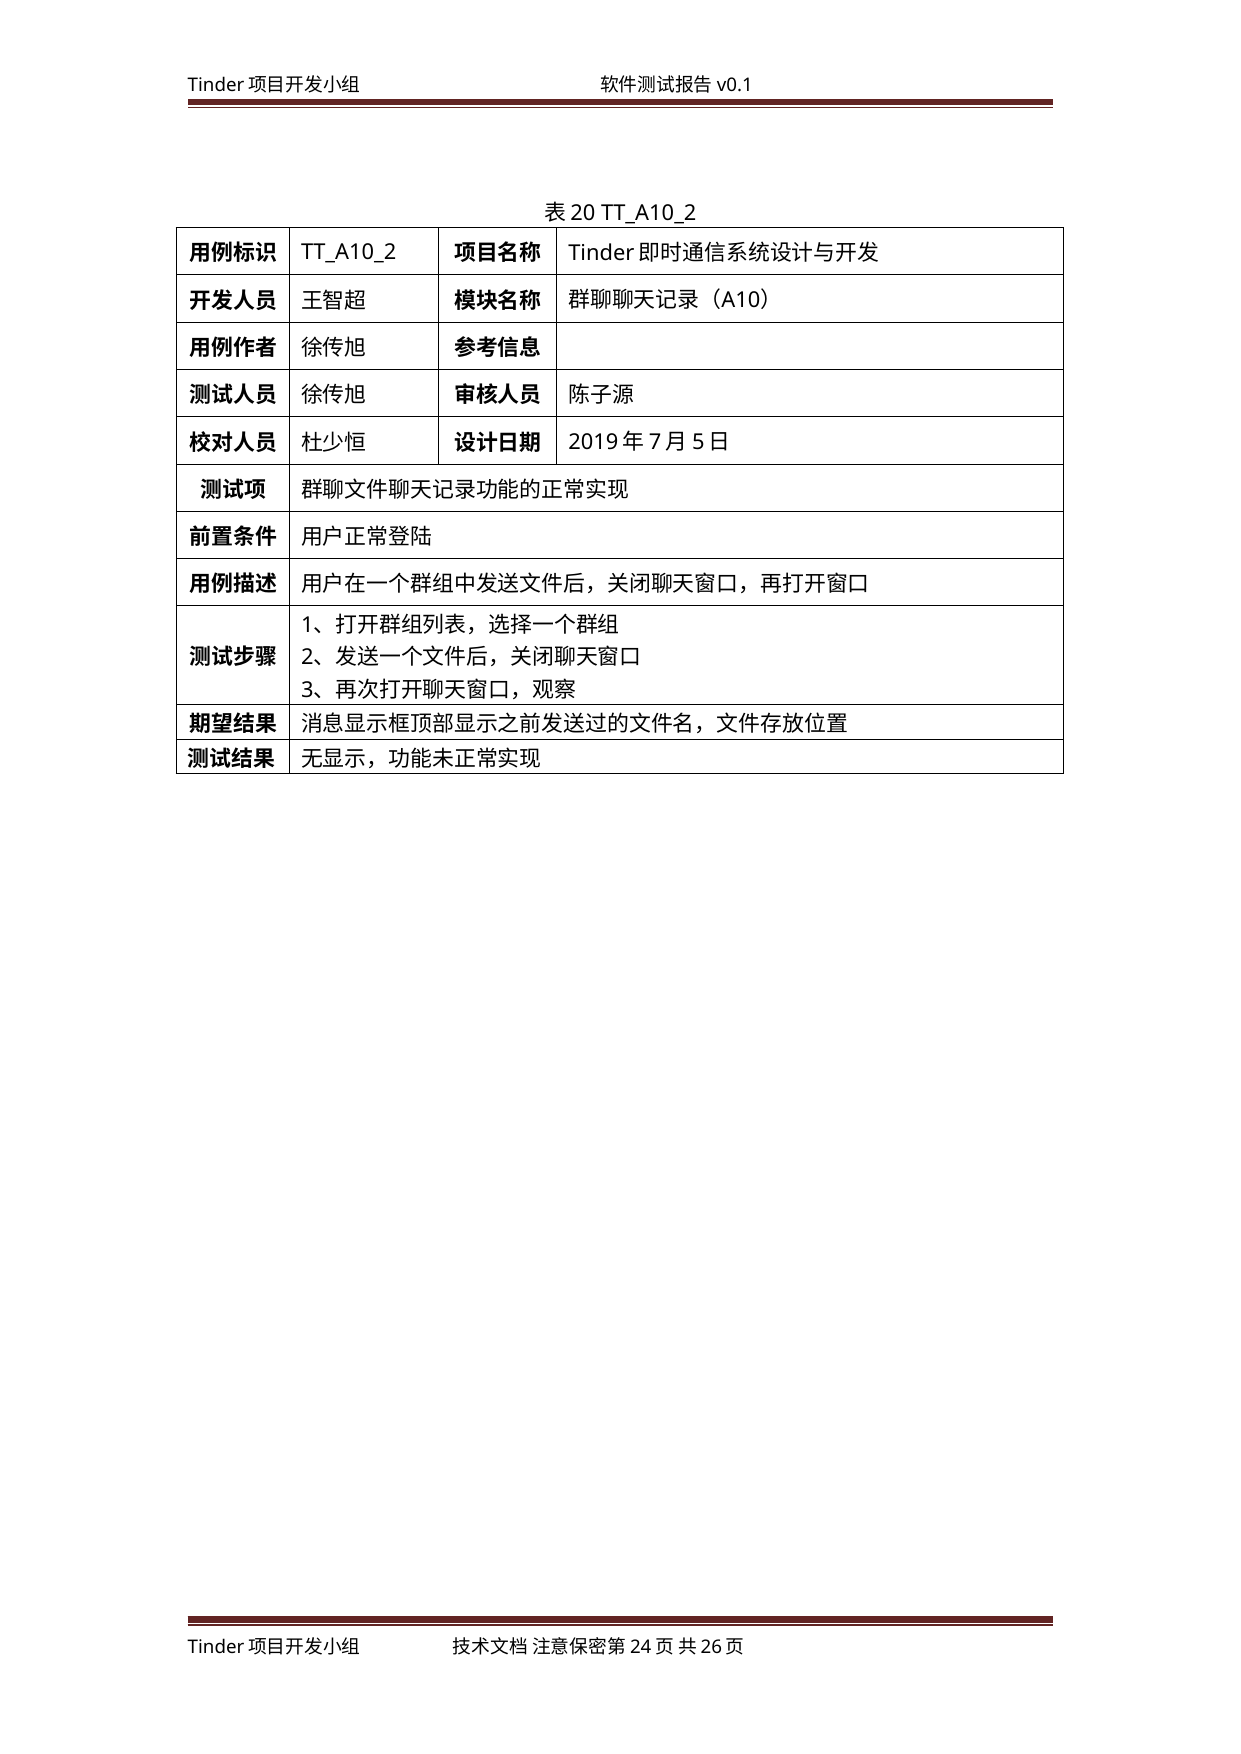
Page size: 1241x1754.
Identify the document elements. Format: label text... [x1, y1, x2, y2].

table_cell 用例描述 [177, 559, 289, 605]
table_cell 王智超 [290, 275, 438, 322]
table_cell 徐传旭 [290, 323, 438, 369]
table_cell 期望结果 [177, 705, 289, 739]
table_cell 前置条件 [177, 512, 289, 558]
table_cell 群聊聊天记录（A10） [557, 275, 1063, 322]
table_cell 陈子源 [557, 370, 1063, 416]
table_cell 1、打开群组列表，选择一个群组 2、发送一个文件后，关闭聊天窗口 3、再次打开聊天窗口，观察 [290, 606, 1063, 704]
table_cell [557, 323, 1063, 369]
table_cell 杜少恒 [290, 417, 438, 463]
table_cell 用例作者 [177, 323, 289, 369]
table_cell 开发人员 [177, 275, 289, 322]
table_cell 群聊文件聊天记录功能的正常实现 [290, 465, 1063, 511]
table_cell 徐传旭 [290, 370, 438, 416]
table_cell 2019年7月5日 [557, 417, 1063, 463]
table_cell 用户在一个群组中发送文件后，关闭聊天窗口，再打开窗口 [290, 559, 1063, 605]
table_cell 设计日期 [439, 417, 556, 463]
table_header TT_A10_2 [290, 228, 438, 274]
table_cell 无显示，功能未正常实现 [290, 740, 1063, 773]
text 表20 TT_A10_2 [187, 194, 1053, 227]
table_cell 测试结果 [177, 740, 289, 773]
table_cell 用户正常登陆 [290, 512, 1063, 558]
table_cell 消息显示框顶部显示之前发送过的文件名，文件存放位置 [290, 705, 1063, 739]
table_cell 测试人员 [177, 370, 289, 416]
table_cell 测试步骤 [177, 606, 289, 704]
table_header 用例标识 [177, 228, 289, 274]
table_cell 审核人员 [439, 370, 556, 416]
table_cell 参考信息 [439, 323, 556, 369]
table_cell 模块名称 [439, 275, 556, 322]
table_cell 校对人员 [177, 417, 289, 463]
table_cell 测试项 [177, 465, 289, 511]
table_header 项目名称 [439, 228, 556, 274]
table_header Tinder即时通信系统设计与开发 [557, 228, 1063, 274]
